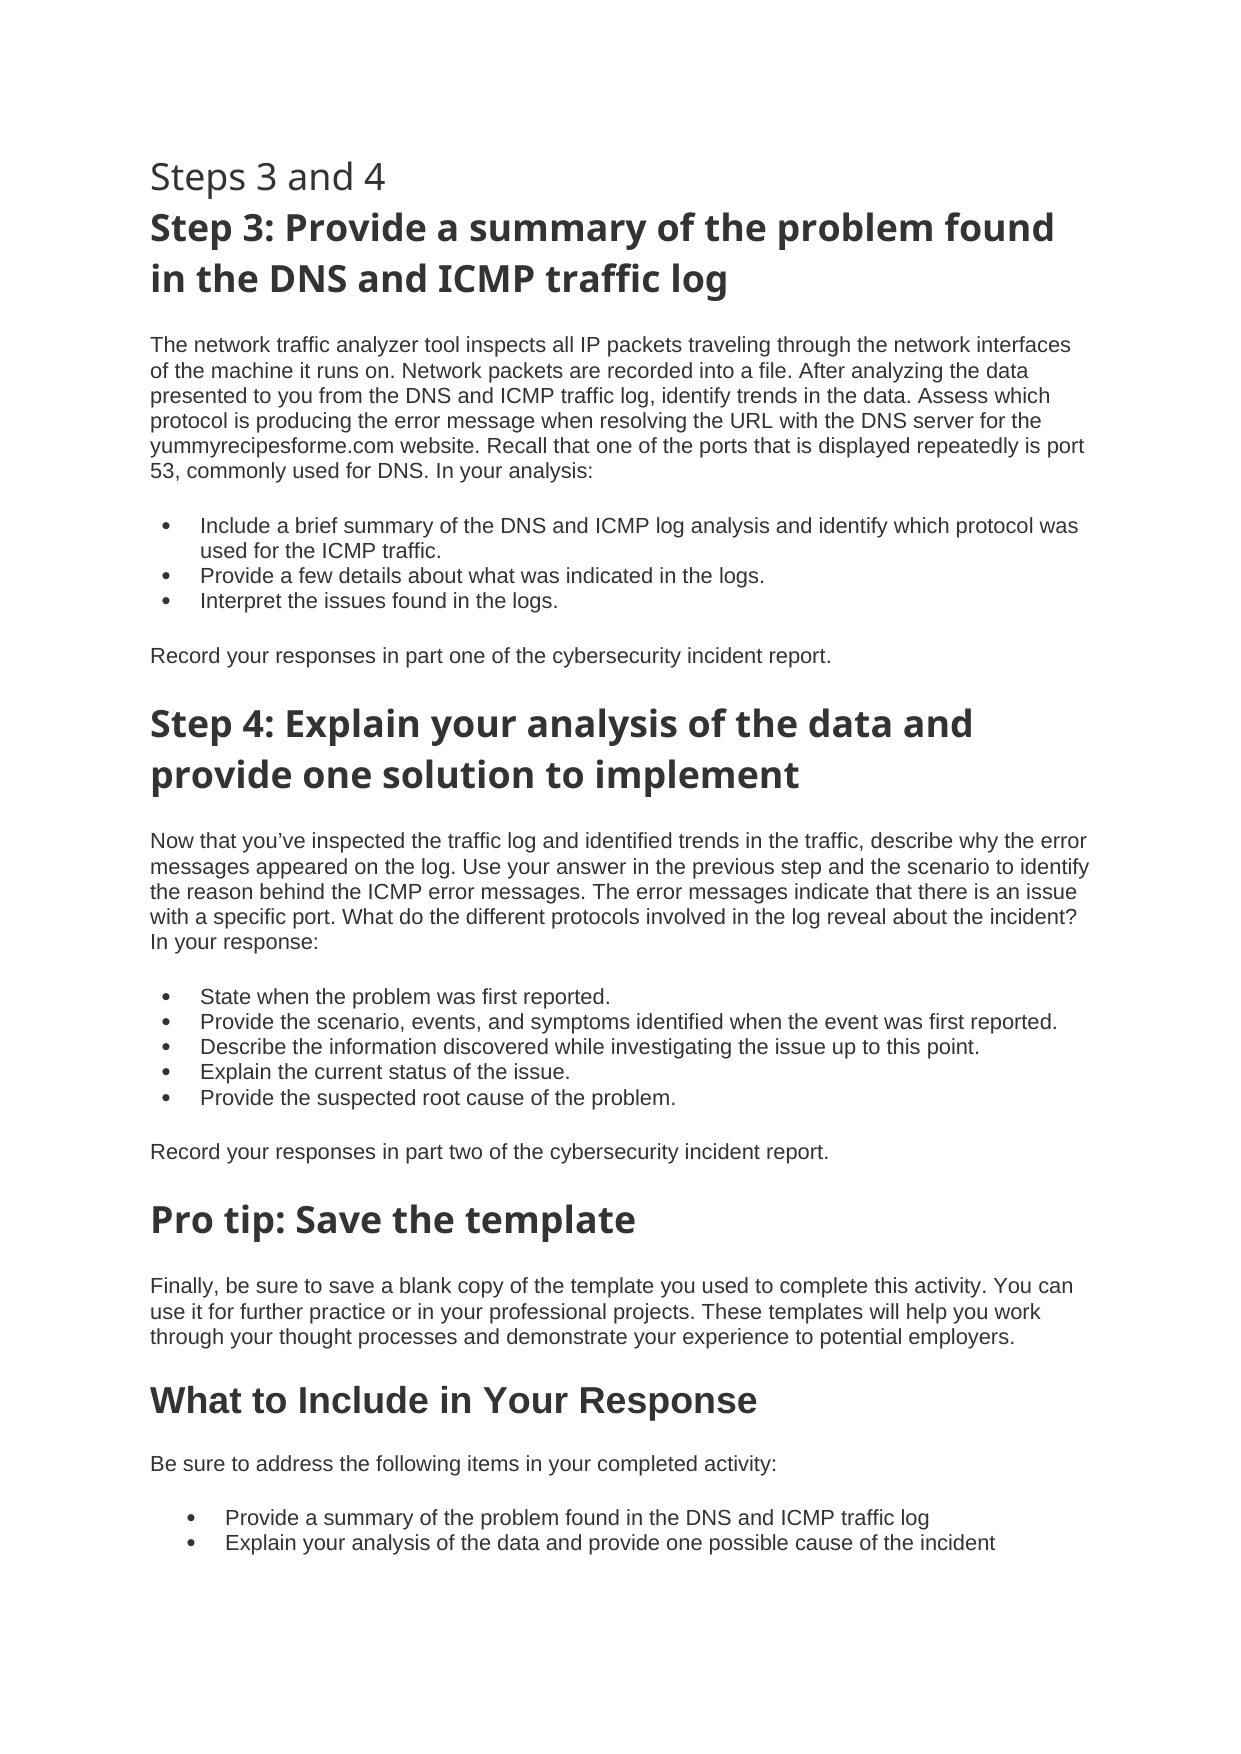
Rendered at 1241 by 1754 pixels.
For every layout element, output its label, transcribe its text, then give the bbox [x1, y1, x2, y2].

text Step 3: Provide a summary of the problem found in the DNS and ICMP traffic log [150, 201, 1090, 303]
text Pro tip: Save the template [150, 1193, 1090, 1244]
list Explain your analysis of the data and provide one possible cause of the incident [187, 1530, 1090, 1555]
text Be sure to address the following items in your completed activity: [150, 1450, 1090, 1476]
list State when the problem was first reported. [162, 983, 1090, 1009]
list Describe the information discovered while investigating the issue up to this point. [162, 1034, 1090, 1059]
list Provide the scenario, events, and symptoms identified when the event was first reported. [162, 1009, 1090, 1034]
list Provide a few details about what was indicated in the logs. [162, 563, 1090, 588]
list Include a brief summary of the DNS and ICMP log analysis and identify which protocol was used for the ICMP traffic. [162, 513, 1090, 563]
text Record your responses in part two of the cybersecurity incident report. [150, 1139, 1090, 1164]
text Step 4: Explain your analysis of the data and provide one solution to implement [150, 697, 1090, 799]
list Explain the current status of the issue. [162, 1059, 1090, 1084]
text Now that you’ve inspected the traffic log and identified trends in the traffic, describe why the error messages appeared on the log. Use your answer in the previous step and the scenario to identify the reason behind the ICMP error messages. The error messages indicate that there is an issue with a specific port. What do the different protocols involved in the log reveal about the incident? In your response: [150, 828, 1090, 954]
list Interpret the issues found in the logs. [162, 588, 1090, 613]
text Steps 3 and 4 [150, 150, 1090, 201]
text The network traffic analyzer tool inspects all IP packets traveling through the network interfaces of the machine it runs on. Network packets are recorded into a file. After analyzing the data presented to you from the DNS and ICMP traffic log, identify trends in the data. Assess which protocol is producing the error message when resolving the URL with the DNS server for the yummyrecipesforme.com website. Recall that one of the ports that is displayed repeatedly is port 53, commonly used for DNS. In your analysis: [150, 332, 1090, 483]
list Provide a summary of the problem found in the DNS and ICMP traffic log [187, 1505, 1090, 1530]
text What to Include in Your Response [150, 1378, 1090, 1421]
text Record your responses in part one of the cybersecurity incident report. [150, 643, 1090, 668]
text Finally, be sure to save a blank copy of the template you used to complete this activity. You can use it for further practice or in your professional projects. These templates will help you work through your thought processes and demonstrate your experience to potential employers. [150, 1273, 1090, 1349]
list Provide the suspected root cause of the problem. [162, 1084, 1090, 1109]
